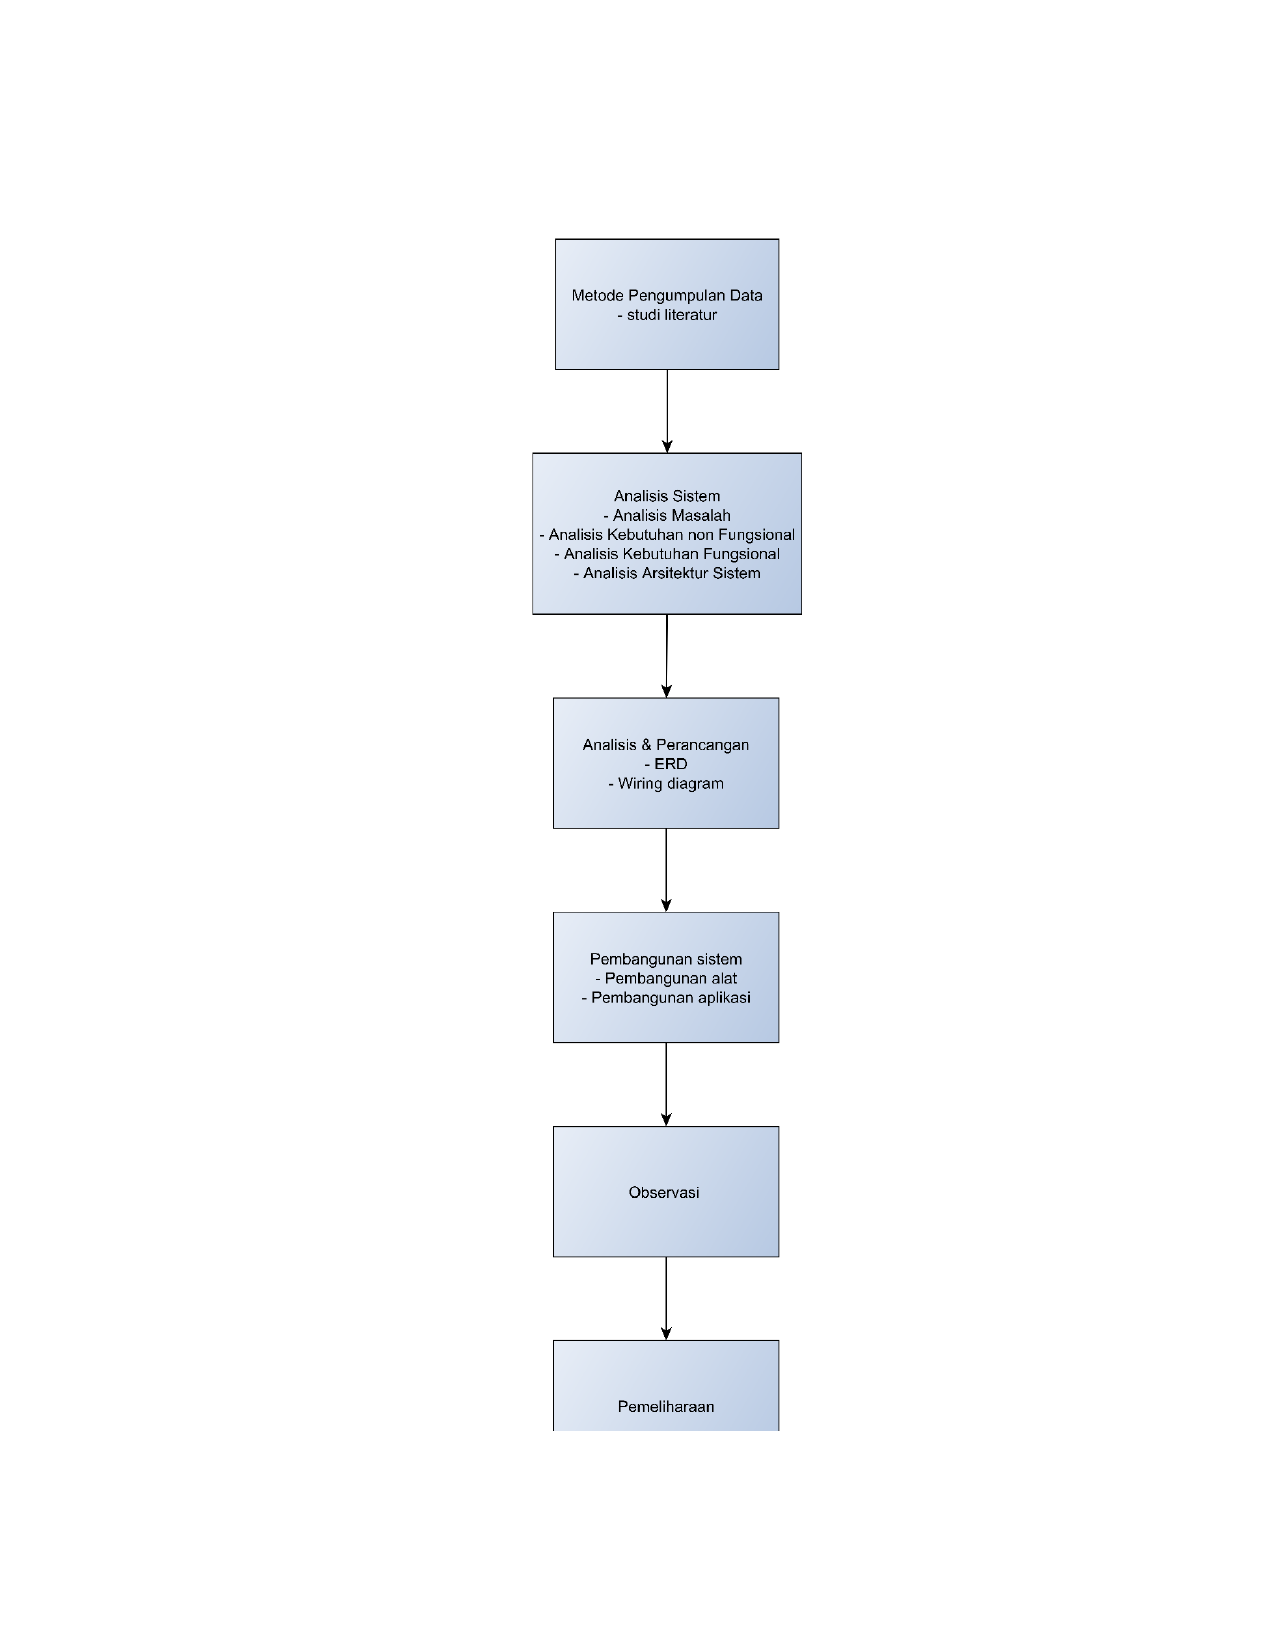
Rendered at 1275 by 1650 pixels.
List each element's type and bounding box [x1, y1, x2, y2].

picture [530, 236, 804, 1431]
